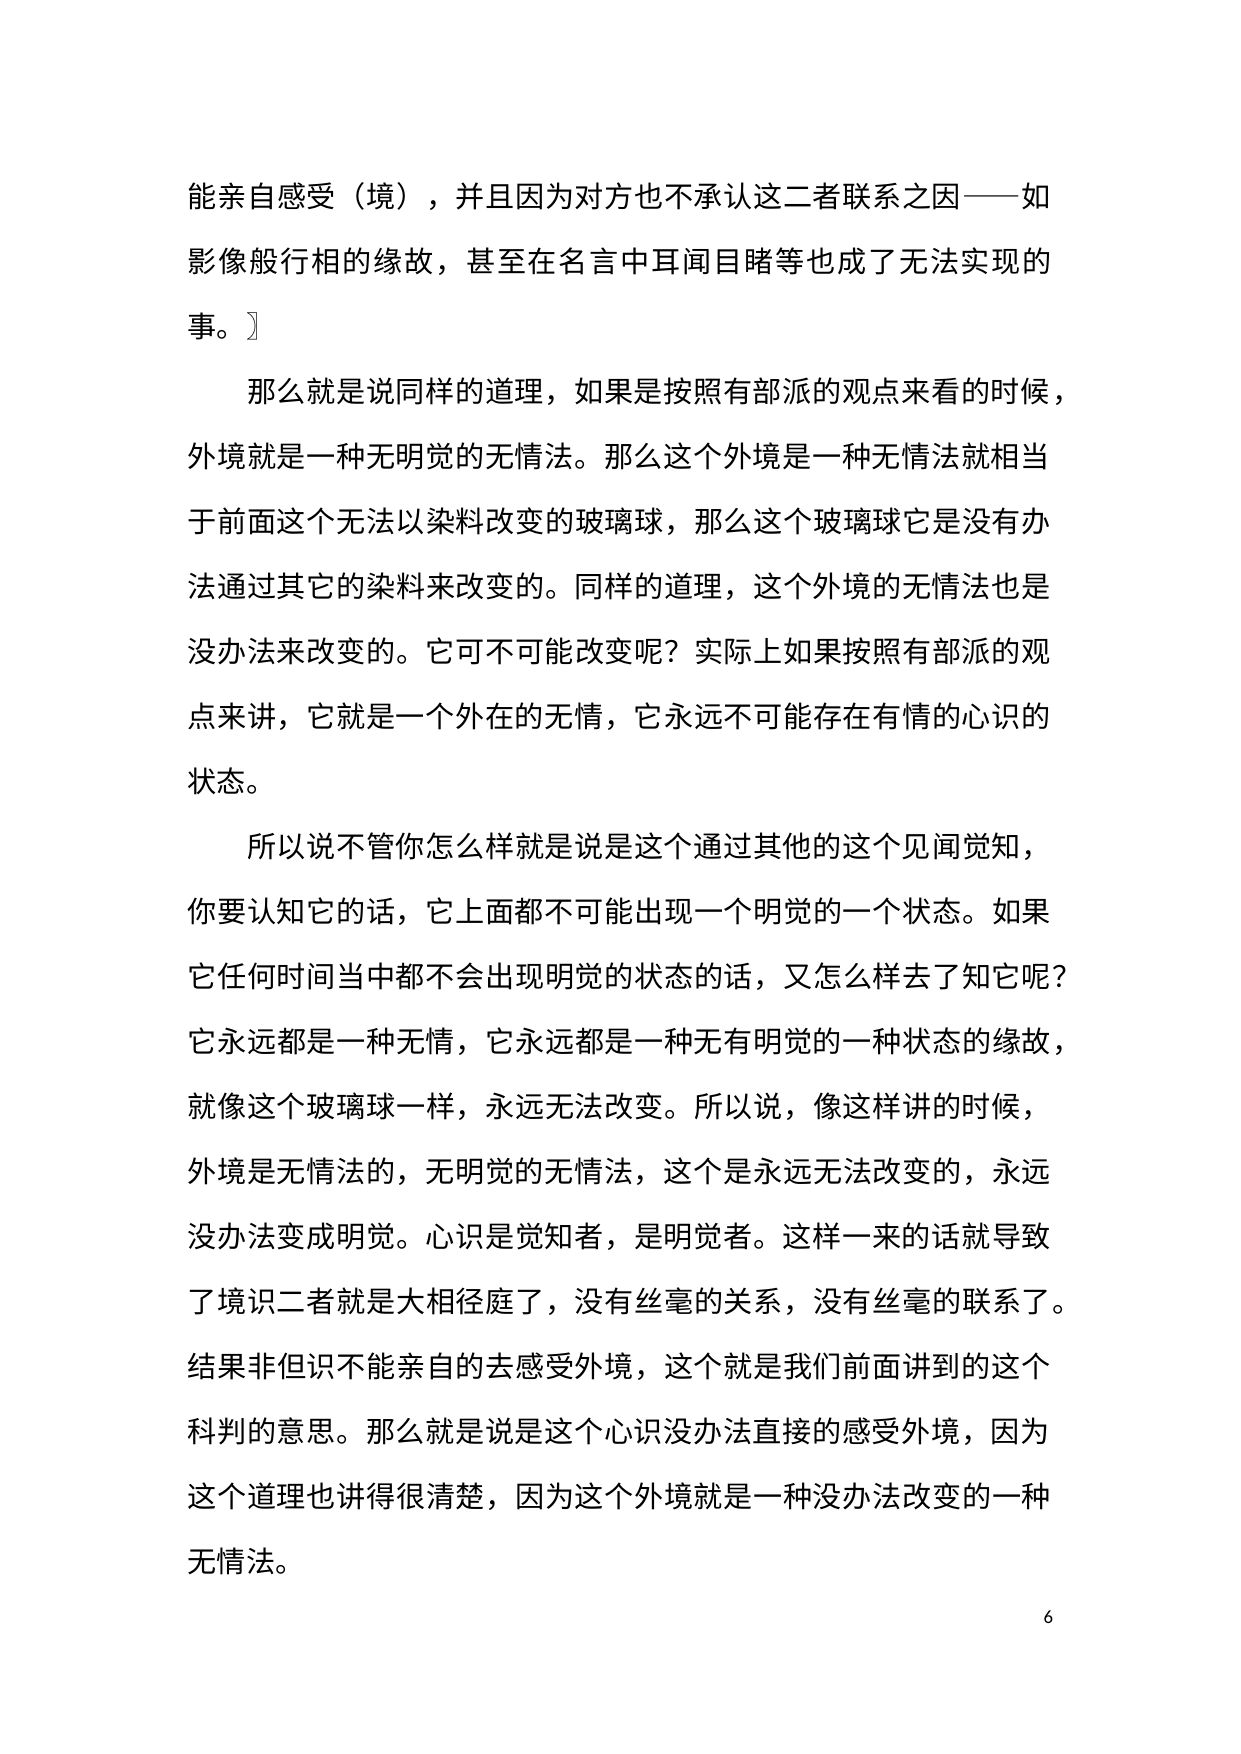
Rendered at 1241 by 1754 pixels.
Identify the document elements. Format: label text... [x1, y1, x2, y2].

text 那么就是说同样的道理，如果是按照有部派的观点来看的时候，外境就是一种无明觉的无情法。那么这个外境是一种无情法就相当于前面这个无法以染料改变的玻璃球，那么这个玻璃球它是没有办法通过其它的染料来改变的。同样的道理，这个外境的无情法也是没办法来改变的。它可不可能改变呢？实际上如果按照有部派的观点来讲，它就是一个外在的无情，它永远不可能存在有情的心识的状态。 [187, 357, 1053, 812]
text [187, 162, 1053, 357]
text 所以说不管你怎么样就是说是这个通过其他的这个见闻觉知，你要认知它的话，它上面都不可能出现一个明觉的一个状态。如果它任何时间当中都不会出现明觉的状态的话，又怎么样去了知它呢？它永远都是一种无情，它永远都是一种无有明觉的一种状态的缘故，就像这个玻璃球一样，永远无法改变。所以说，像这样讲的时候，外境是无情法的，无明觉的无情法，这个是永远无法改变的，永远没办法变成明觉。心识是觉知者，是明觉者。这样一来的话就导致了境识二者就是大相径庭了，没有丝毫的关系，没有丝毫的联系了。结果非但识不能亲自的去感受外境，这个就是我们前面讲到的这个科判的意思。那么就是说是这个心识没办法直接的感受外境，因为这个道理也讲得很清楚，因为这个外境就是一种没办法改变的一种无情法。 [187, 812, 1053, 1592]
